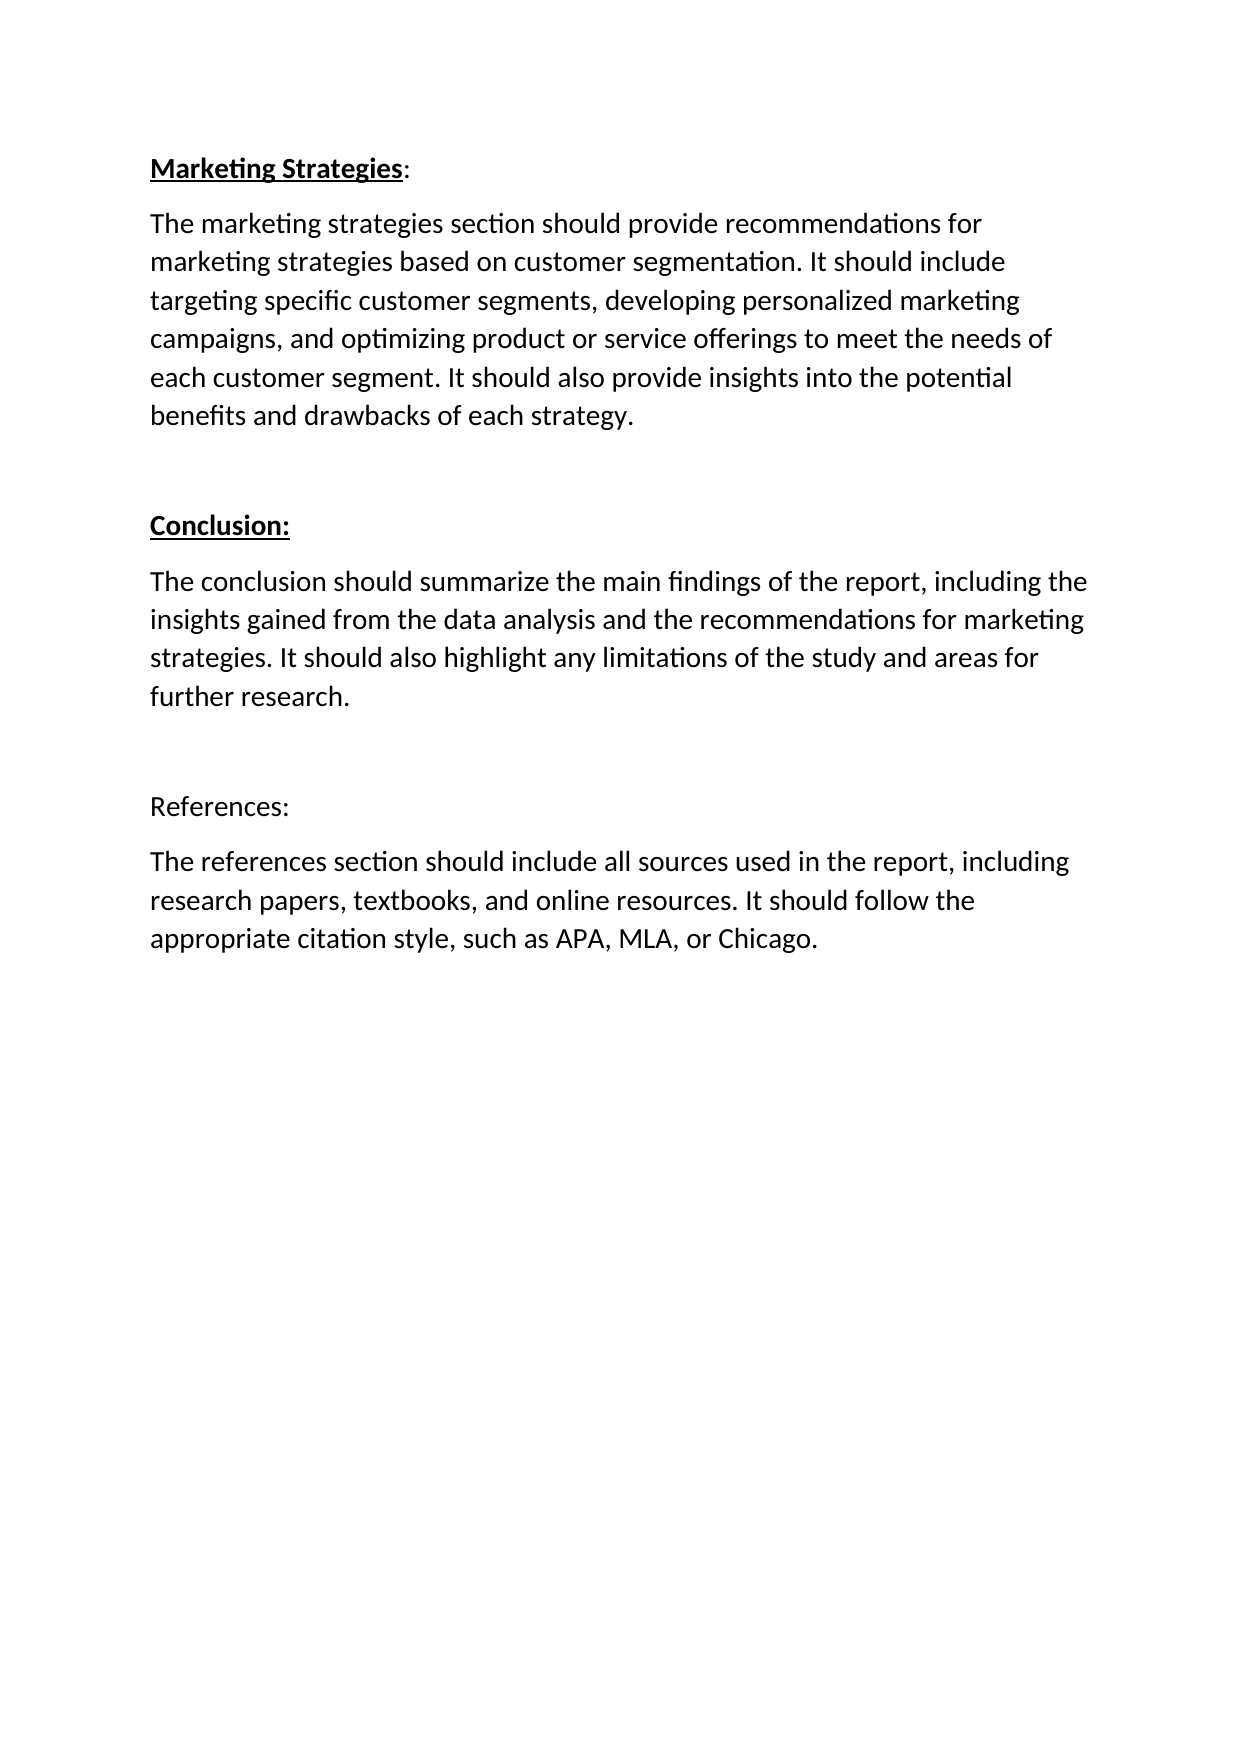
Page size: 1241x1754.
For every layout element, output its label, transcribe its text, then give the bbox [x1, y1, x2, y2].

text The conclusion should summarize the main findings of the report, including the insights gained from the data analysis and the recommendations for marketing strategies. It should also highlight any limitations of the study and areas for further research. [150, 563, 1090, 713]
text Marketing Strategies: [150, 150, 1090, 186]
text References: [150, 788, 1090, 824]
text The references section should include all sources used in the report, including research papers, textbooks, and online resources. It should follow the appropriate citation style, such as APA, MLA, or Chicago. [150, 843, 1090, 956]
text Conclusion: [150, 507, 1090, 543]
text The marketing strategies section should provide recommendations for marketing strategies based on customer segmentation. It should include targeting specific customer segments, developing personalized marketing campaigns, and optimizing product or service offerings to meet the needs of each customer segment. It should also provide insights into the potential benefits and drawbacks of each strategy. [150, 205, 1090, 433]
